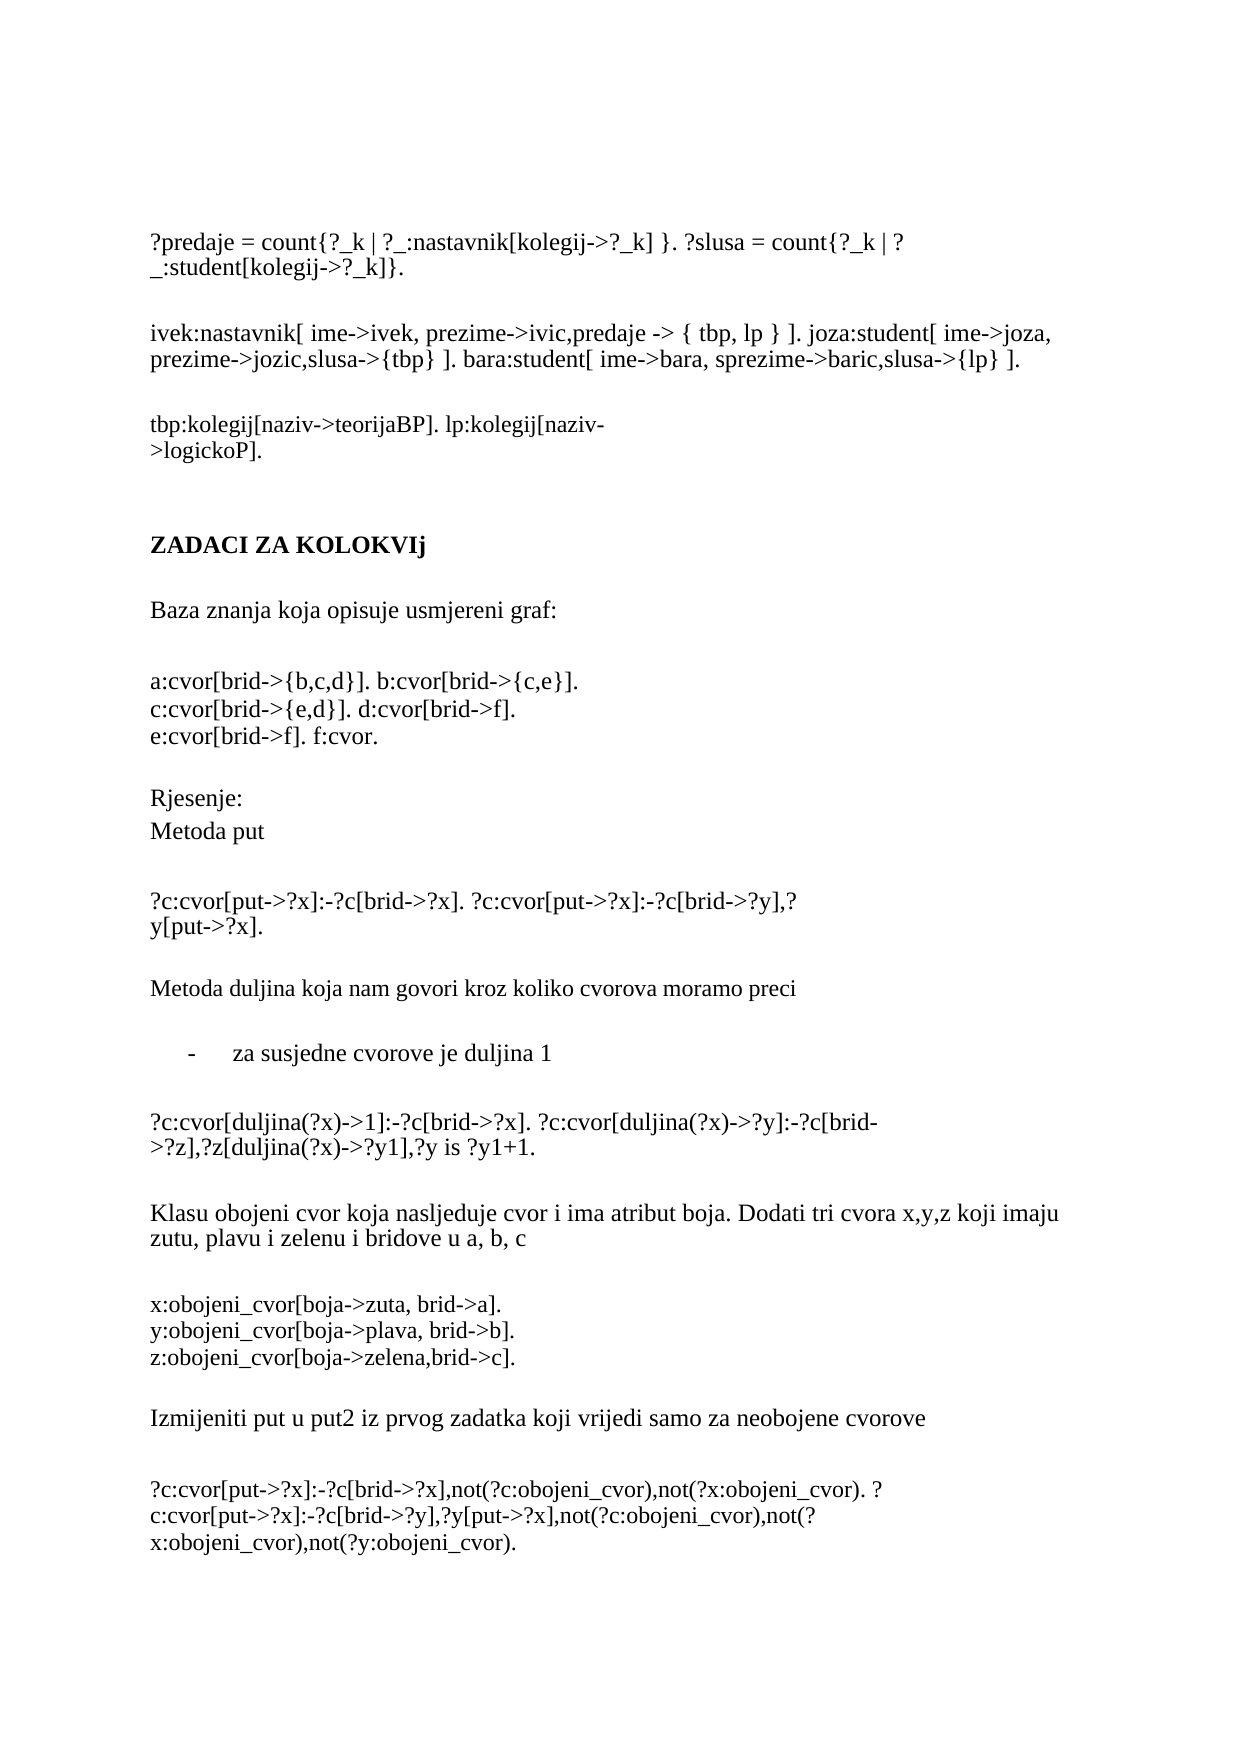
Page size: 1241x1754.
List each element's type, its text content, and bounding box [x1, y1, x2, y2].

text tbp:kolegij[naziv->teorijaBP]. lp:kolegij[naziv->logickoP]. [150, 413, 717, 463]
text ?c:cvor[duljina(?x)->1]:-?c[brid->?x]. ?c:cvor[duljina(?x)->?y]:-?c[brid->?z],?z[duljina(?x)->?y1],?y is ?y1+1. [150, 1111, 901, 1161]
text ?predaje = count{?_k | ?_:nastavnik[kolegij->?_k] }. ?slusa = count{?_k | ?_:student[kolegij->?_k]}. [150, 230, 948, 280]
text Klasu obojeni cvor koja nasljeduje cvor i ima atribut boja. Dodati tri cvora x,y,z koji imaju zutu, plavu i zelenu i bridove u a, b, c [150, 1201, 1090, 1252]
text ZADACI ZA KOLOKVIj [150, 530, 1090, 559]
text Baza znanja koja opisuje usmjereni graf: [150, 595, 1090, 624]
text Metoda put [150, 816, 1090, 845]
text Rjesenje: [150, 783, 1090, 812]
text Metoda duljina koja nam govori kroz koliko cvorova moramo preci [150, 974, 1090, 1002]
text x:obojeni_cvor[boja->zuta, brid->a]. y:obojeni_cvor[boja->plava, brid->b]. z:obojeni_cvor[boja->zelena,brid->c]. [150, 1292, 557, 1370]
text ?c:cvor[put->?x]:-?c[brid->?x]. ?c:cvor[put->?x]:-?c[brid->?y],?y[put->?x]. [150, 889, 855, 940]
text - za susjedne cvorove je duljina 1 [187, 1038, 1090, 1066]
text ivek:nastavnik[ ime->ivek, prezime->ivic,predaje -> { tbp, lp } ]. joza:student[ ime->joza, prezime->jozic,slusa->{tbp} ]. bara:student[ ime->bara, sprezime->baric,slusa->{lp} ]. [150, 320, 1067, 373]
text ?c:cvor[put->?x]:-?c[brid->?x],not(?c:obojeni_cvor),not(?x:obojeni_cvor). ?c:cvor[put->?x]:-?c[brid->?y],?y[put->?x],not(?c:obojeni_cvor),not(?x:obojeni_cvor),not(?y:obojeni_cvor). [150, 1476, 923, 1555]
text a:cvor[brid->{b,c,d}]. b:cvor[brid->{c,e}]. c:cvor[brid->{e,d}]. d:cvor[brid->f]. e:cvor[brid->f]. f:cvor. [150, 668, 636, 750]
text Izmijeniti put u put2 iz prvog zadatka koji vrijedi samo za neobojene cvorove [150, 1403, 1090, 1432]
